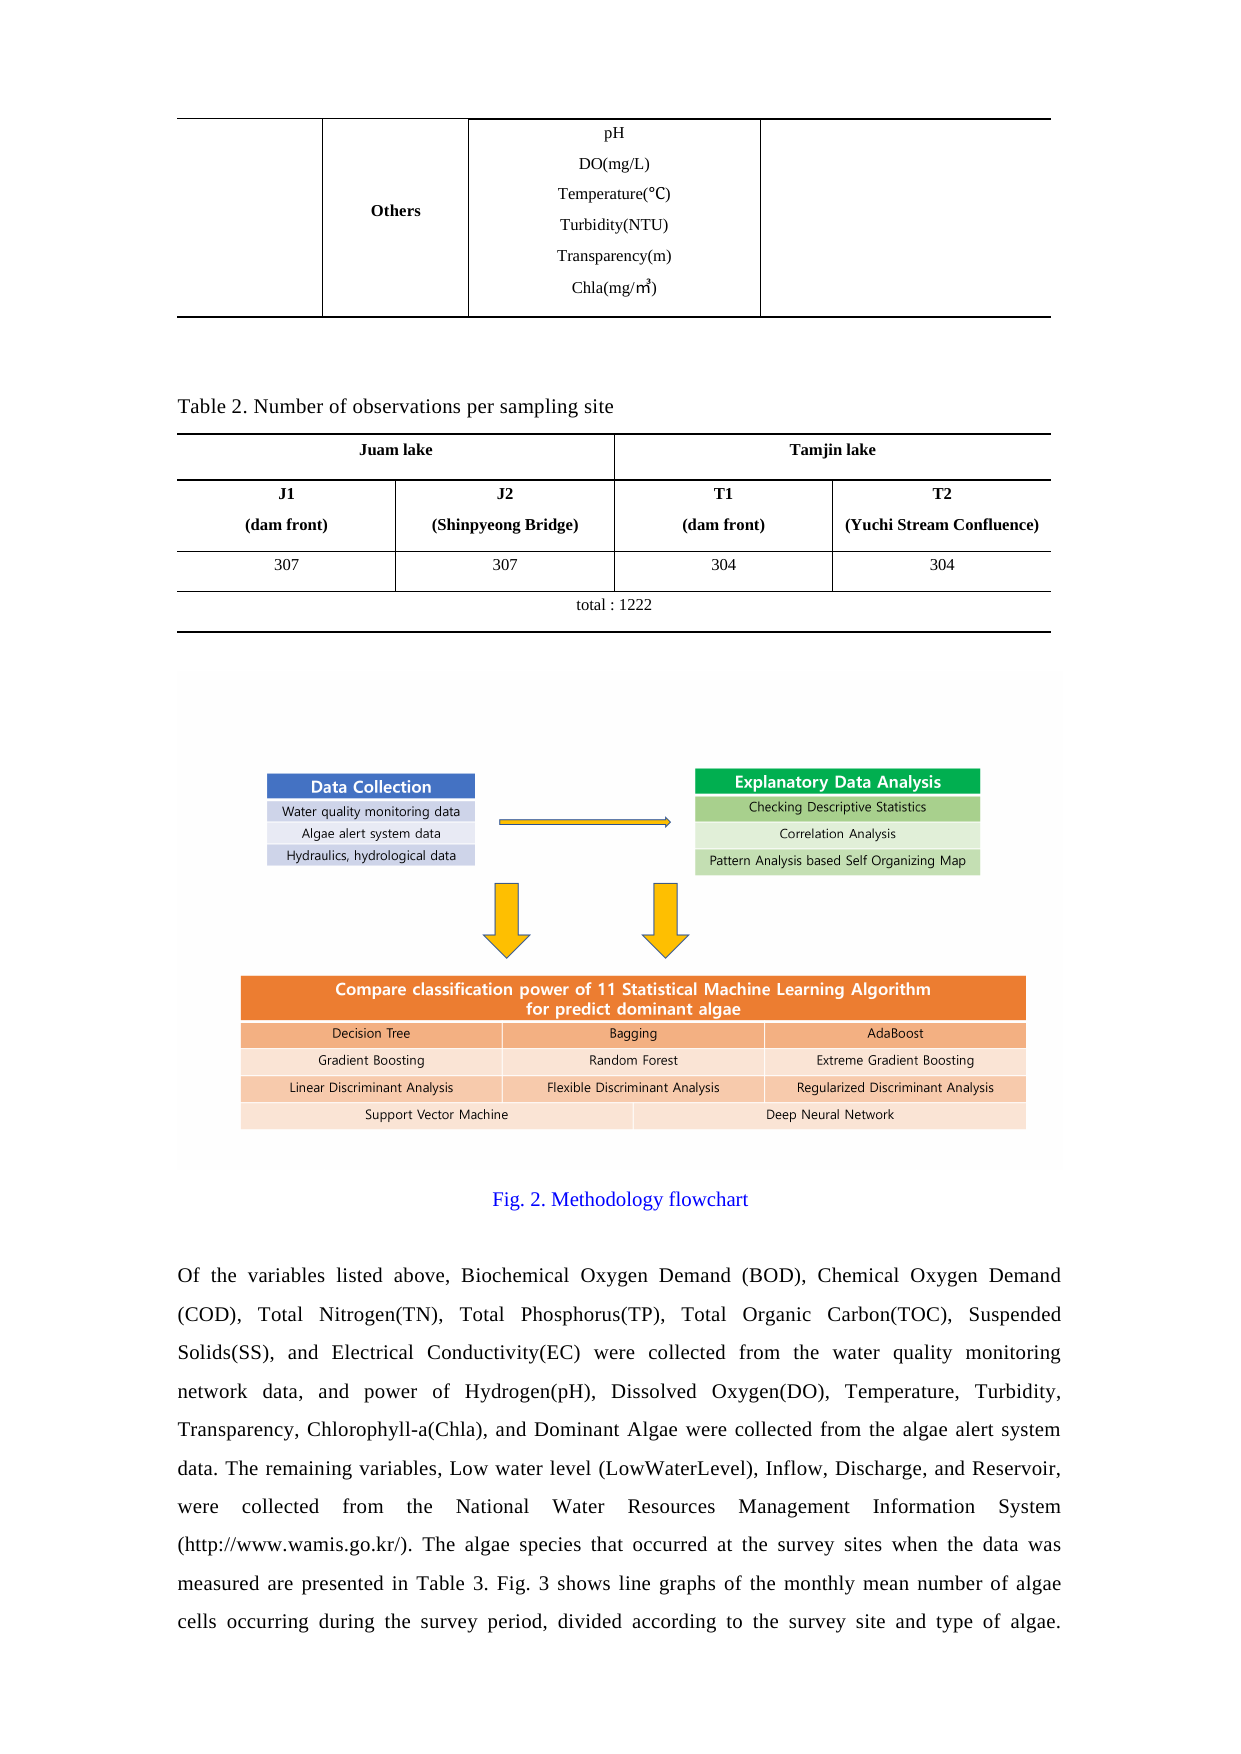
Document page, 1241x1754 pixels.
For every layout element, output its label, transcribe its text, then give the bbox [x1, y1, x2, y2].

table_header Tamjin lake [615, 435, 1051, 479]
table_cell J1 (dam front) [177, 481, 395, 551]
table_cell J2 (Shinpyeong Bridge) [396, 481, 614, 551]
picture [177, 671, 1063, 1170]
table_cell 304 [833, 552, 1051, 591]
table_cell 307 [177, 552, 395, 591]
text Fig. 2. Methodology flowchart [177, 1186, 1063, 1211]
table_cell T2 (Yuchi Stream Confluence) [833, 481, 1051, 551]
table_cell total : 1222 [177, 592, 1051, 631]
table_header Juam lake [177, 435, 614, 479]
table_cell 304 [615, 552, 832, 591]
table_cell T1 (dam front) [615, 481, 832, 551]
table_cell 307 [396, 552, 614, 591]
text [177, 1263, 1063, 1633]
table_cell Others [323, 119, 468, 316]
text Table 2. Number of observations per sampling site [177, 394, 1063, 418]
